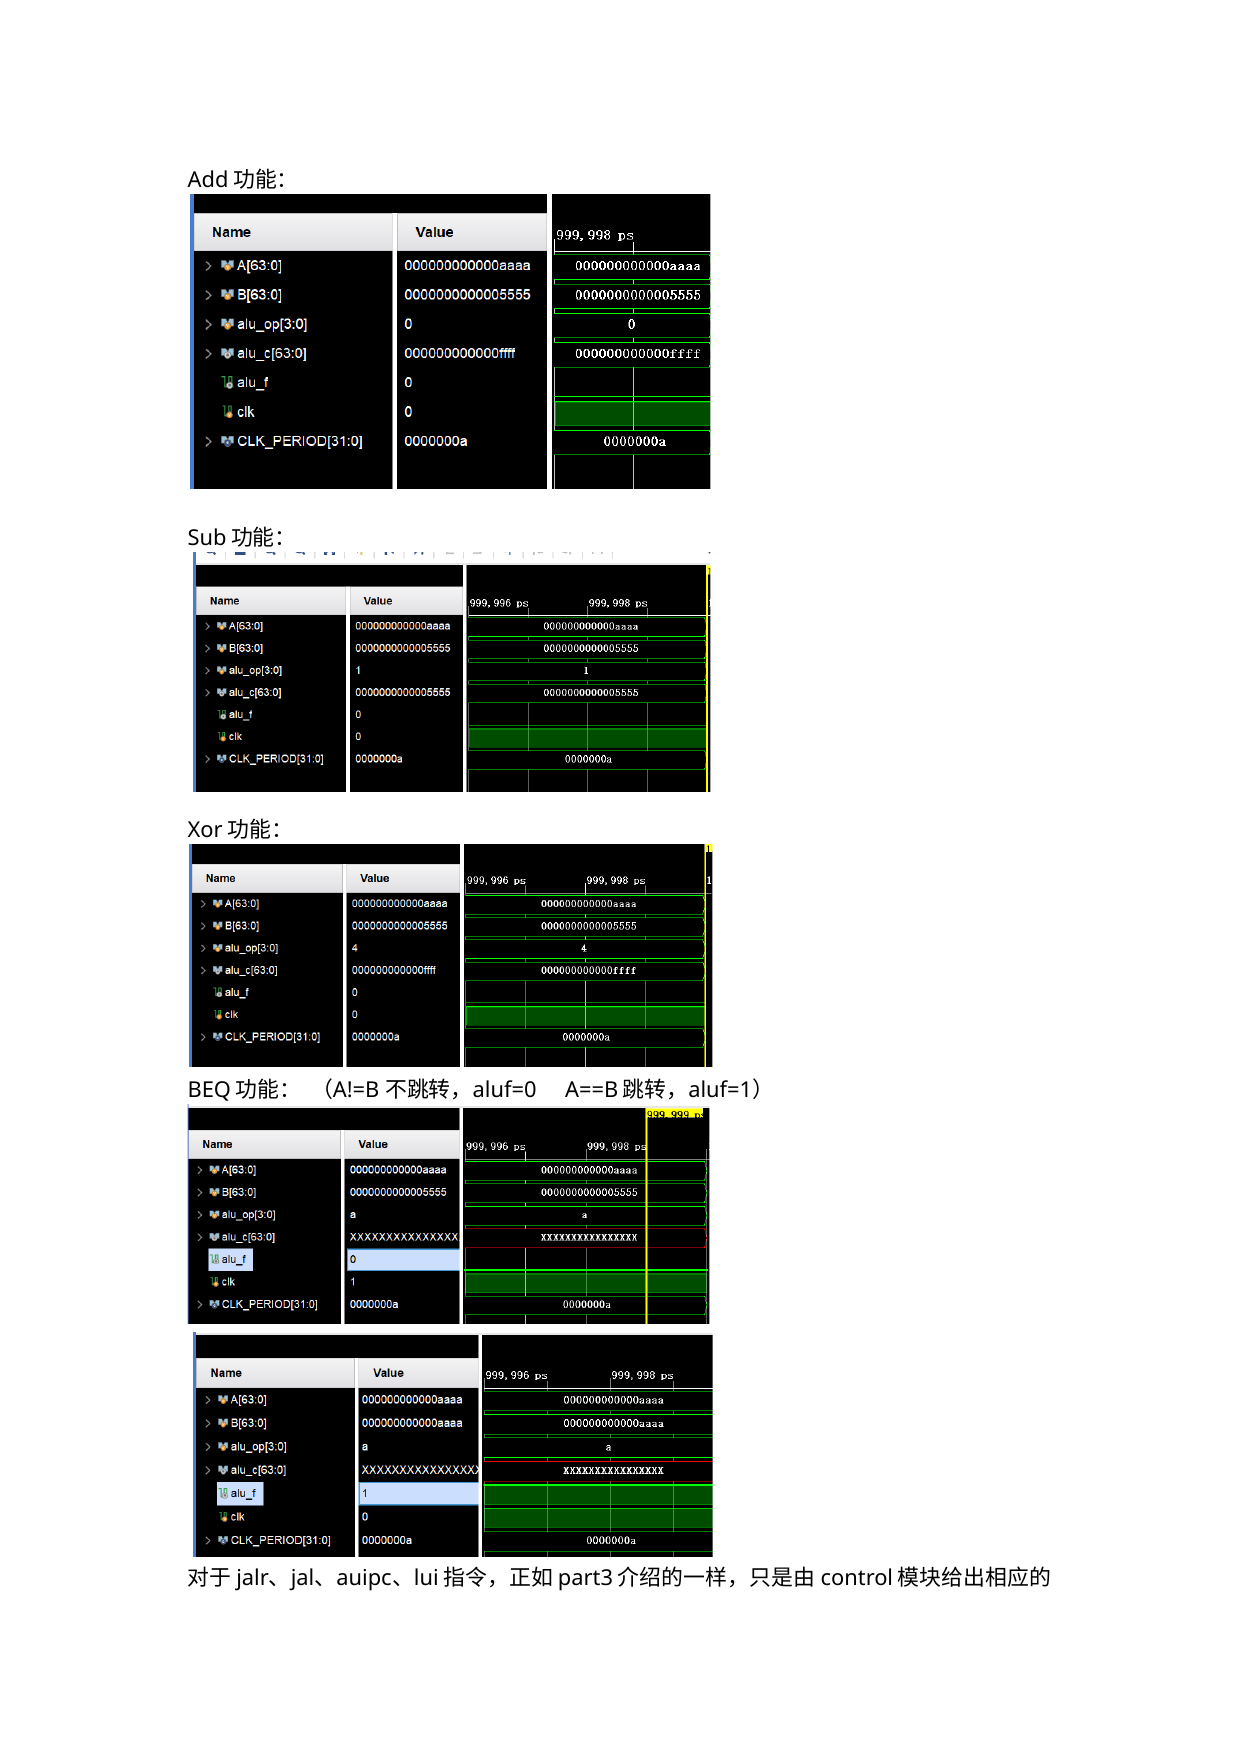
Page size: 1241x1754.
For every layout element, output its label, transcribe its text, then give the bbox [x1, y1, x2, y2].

picture [187, 552, 711, 792]
text Xor功能： [187, 812, 1053, 844]
text BEQ功能： （A!=B 不跳转，aluf=0 A==B跳转，aluf=1） [187, 1072, 1053, 1104]
picture [187, 1332, 713, 1557]
text Sub功能： [187, 519, 1053, 552]
picture [187, 194, 711, 489]
text Add功能： [187, 162, 1053, 194]
picture [187, 1104, 710, 1324]
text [187, 1559, 1053, 1592]
picture [187, 844, 713, 1067]
